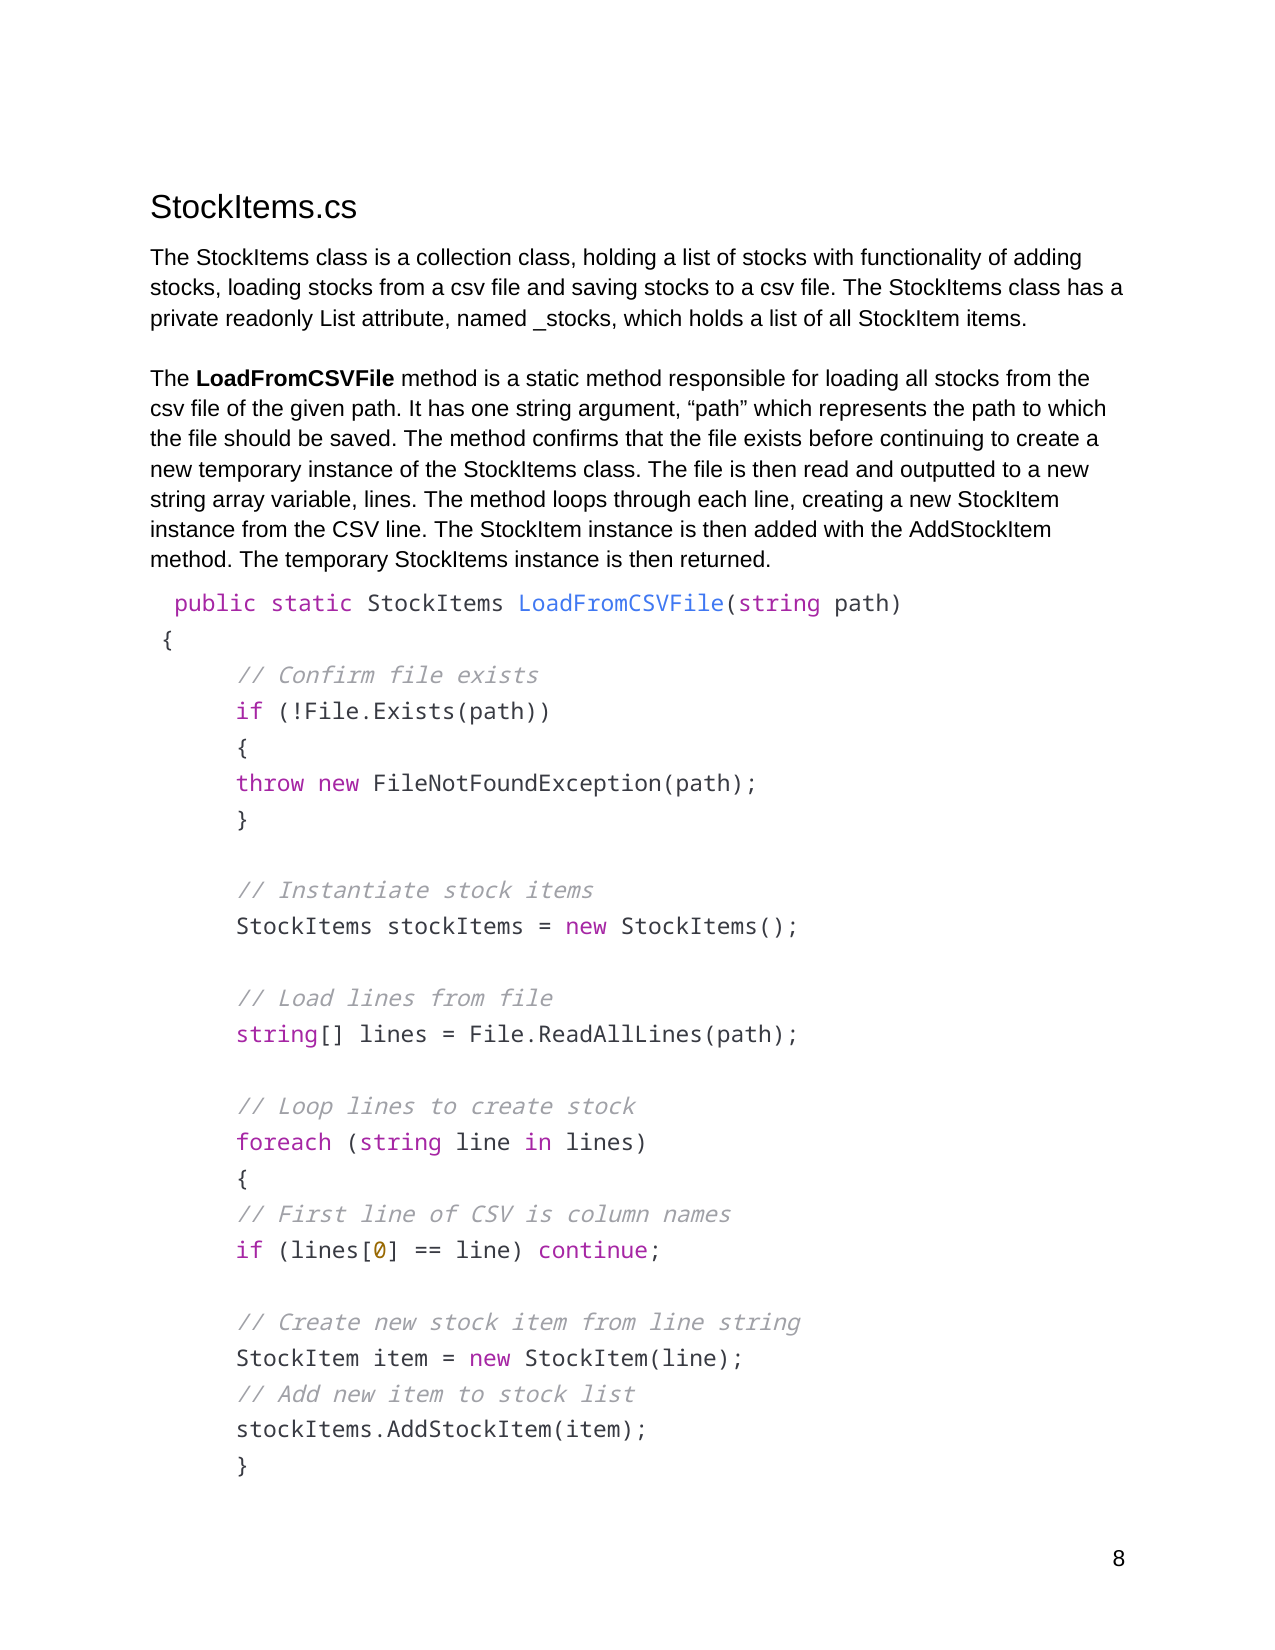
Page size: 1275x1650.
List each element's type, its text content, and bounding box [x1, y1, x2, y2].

text The LoadFromCSVFile method is a static method responsible for loading all stocks from the csv file of the given path. It has one string argument, “path” which represents the path to which the file should be saved. The method confirms that the file exists before continuing to create a new temporary instance of the StockItems class. The file is then read and outputted to a new string array variable, lines. The method loops through each line, creating a new StockItem instance from the CSV line. The StockItem instance is then added with the AddStockItem method. The temporary StockItems instance is then returned. [150, 365, 1125, 573]
text The StockItems class is a collection class, holding a list of stocks with functionality of adding stocks, loading stocks from a csv file and saving stocks to a csv file. The StockItems class has a private readonly List attribute, named _stocks, which holds a list of all StockItem items. [150, 244, 1125, 331]
subtitle StockItems.cs [150, 187, 1125, 226]
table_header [150, 576, 1125, 1491]
